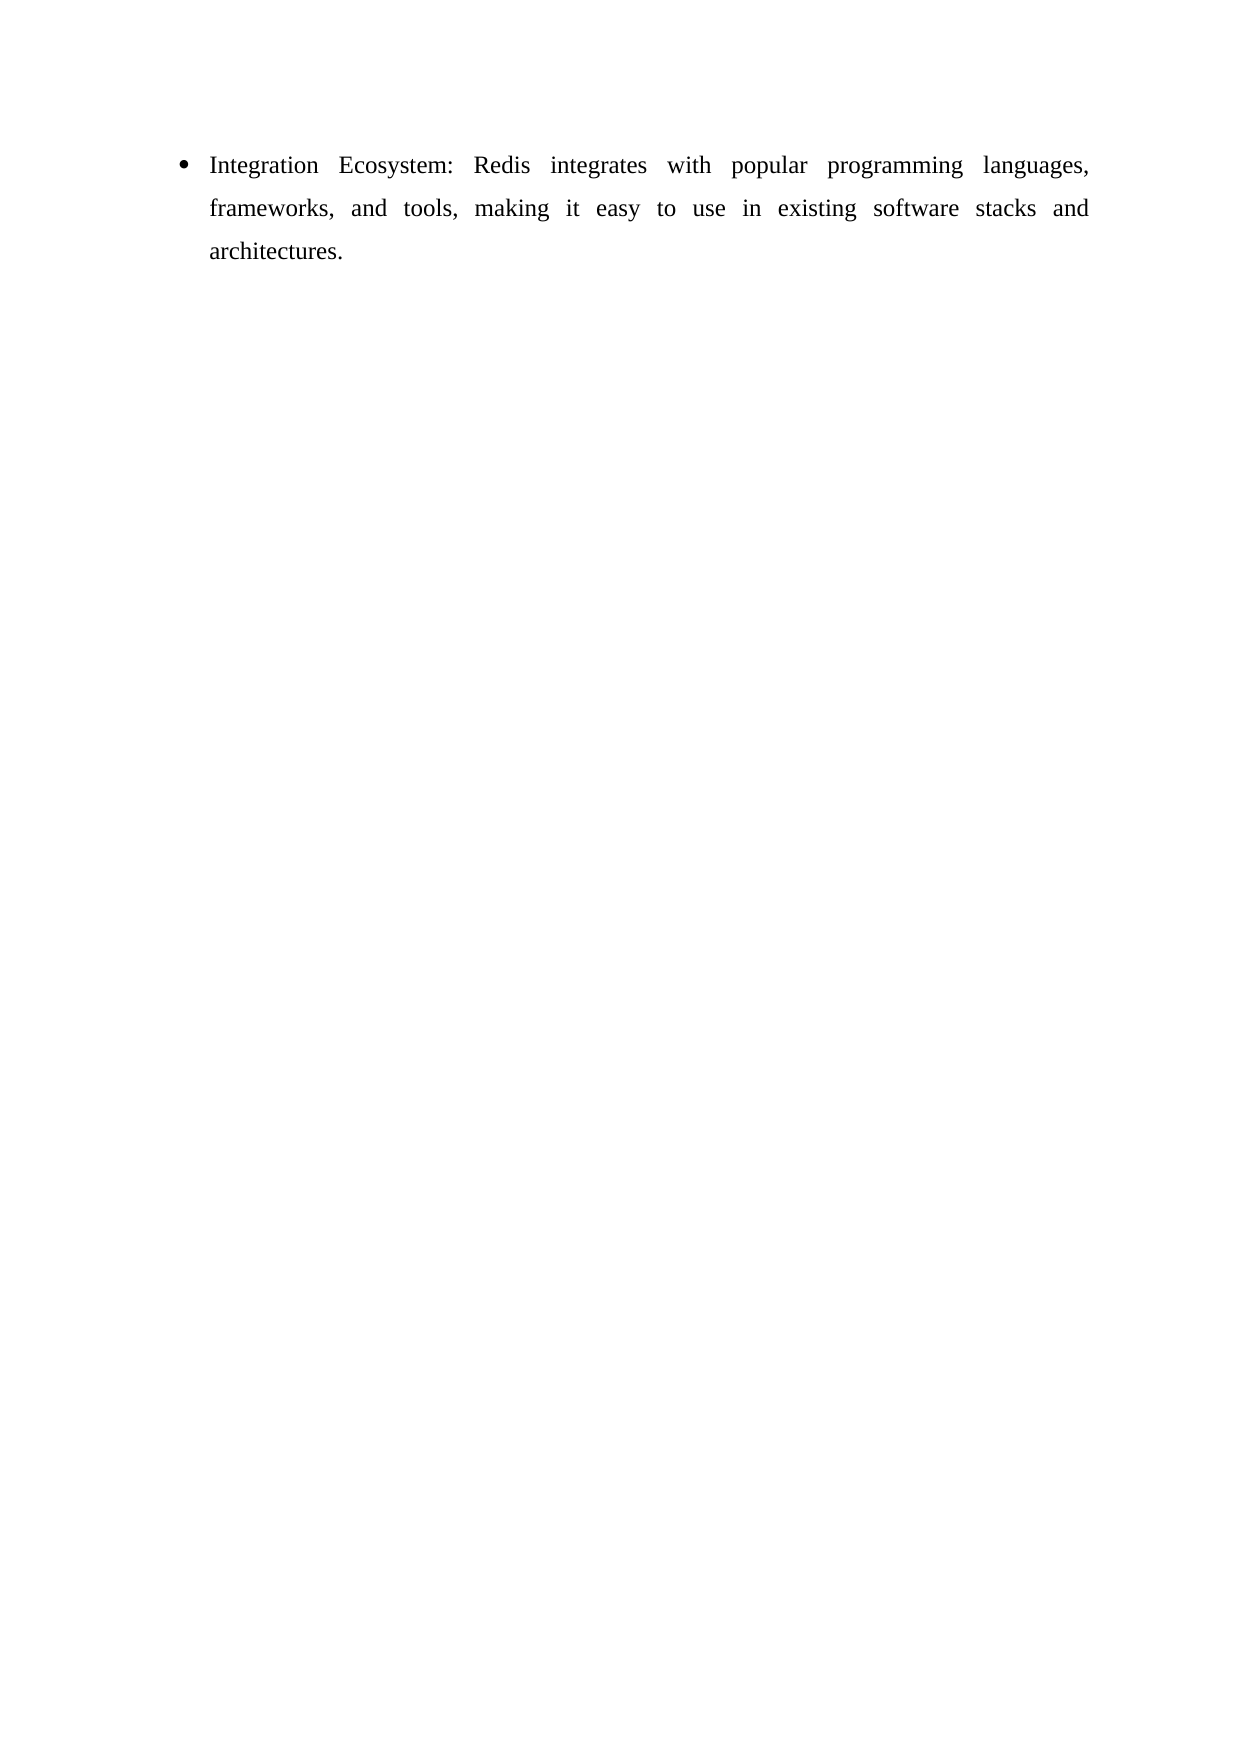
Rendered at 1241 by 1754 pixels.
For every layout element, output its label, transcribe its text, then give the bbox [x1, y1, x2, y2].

list Integration Ecosystem: Redis integrates with popular programming languages, frameworks, and tools, making it easy to use in existing software stacks and architectures. [179, 150, 1090, 265]
